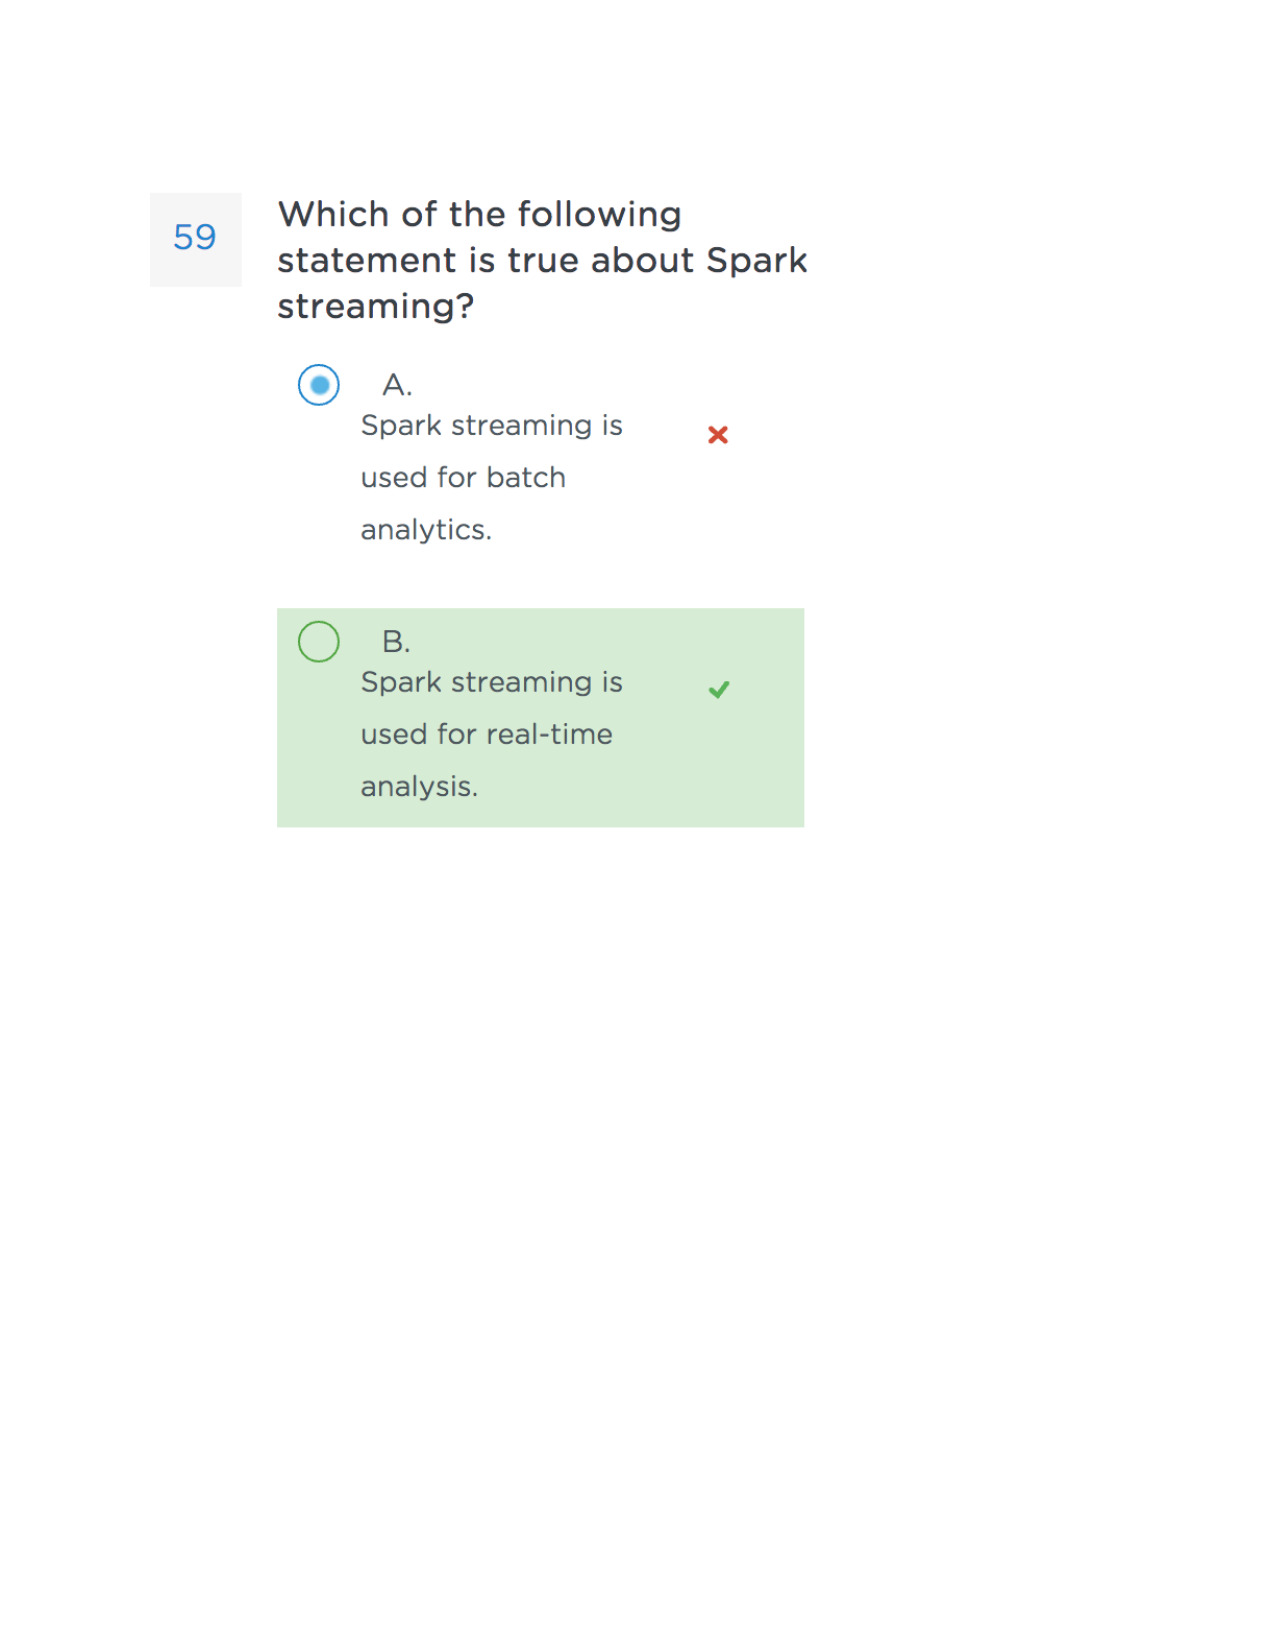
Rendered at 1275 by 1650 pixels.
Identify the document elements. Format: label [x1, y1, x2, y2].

picture [150, 150, 844, 865]
